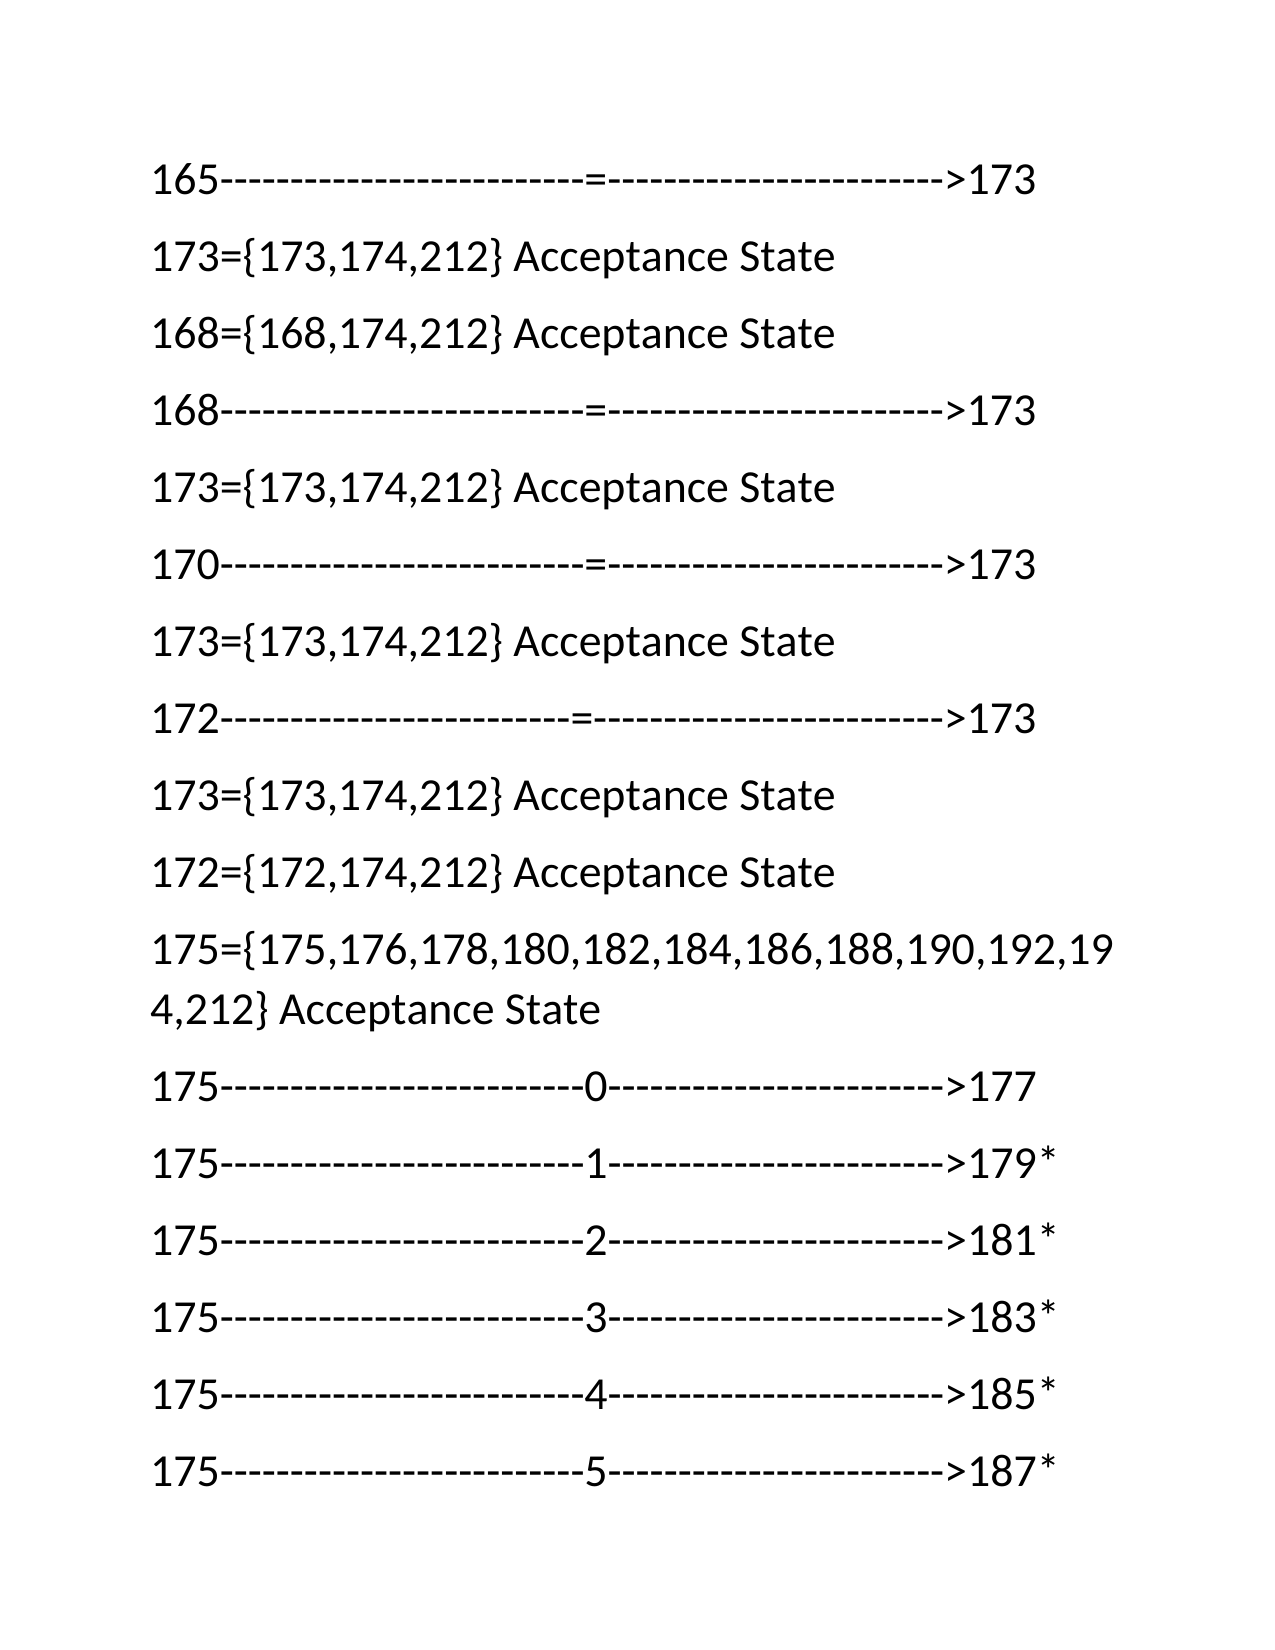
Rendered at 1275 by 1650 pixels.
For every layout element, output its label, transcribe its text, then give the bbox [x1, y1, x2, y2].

text 170--------------------------=------------------------>173 [150, 535, 1125, 591]
text 173={173,174,212} Acceptance State [150, 458, 1125, 514]
text 173={173,174,212} Acceptance State [150, 612, 1125, 668]
text 172={172,174,212} Acceptance State [150, 843, 1125, 899]
text 175--------------------------4------------------------>185* [150, 1365, 1125, 1421]
text 175--------------------------3------------------------>183* [150, 1288, 1125, 1344]
text 173={173,174,212} Acceptance State [150, 227, 1125, 283]
text 175--------------------------5------------------------>187* [150, 1442, 1125, 1498]
text 175--------------------------2------------------------>181* [150, 1211, 1125, 1267]
text 173={173,174,212} Acceptance State [150, 766, 1125, 822]
text 175--------------------------1------------------------>179* [150, 1134, 1125, 1190]
text 172-------------------------=------------------------->173 [150, 689, 1125, 745]
text 175--------------------------0------------------------>177 [150, 1057, 1125, 1113]
text 175={175,176,178,180,182,184,186,188,190,192,194,212} Acceptance State [150, 920, 1125, 1036]
text 168={168,174,212} Acceptance State [150, 304, 1125, 360]
text 168--------------------------=------------------------>173 [150, 381, 1125, 437]
text 165--------------------------=------------------------>173 [150, 150, 1125, 206]
